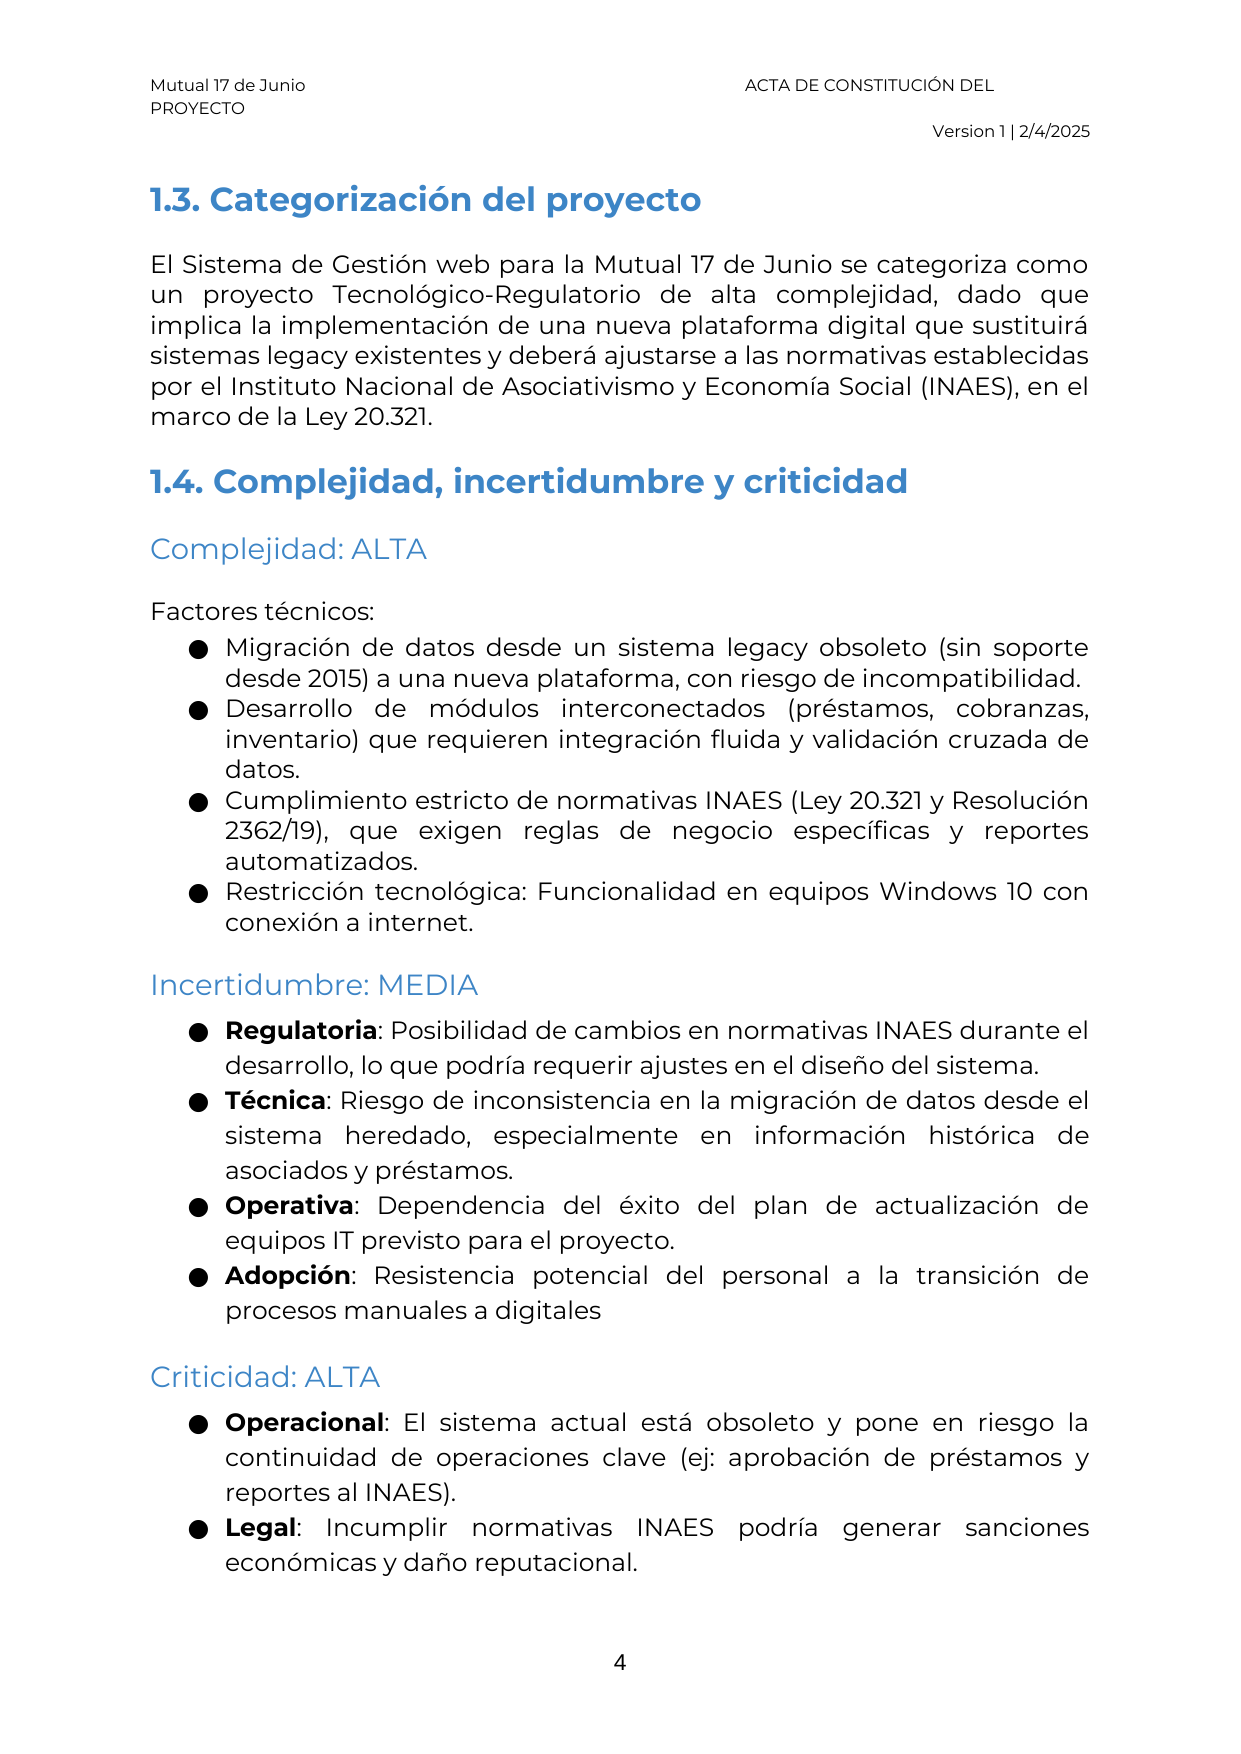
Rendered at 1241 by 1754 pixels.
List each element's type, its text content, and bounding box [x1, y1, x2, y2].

list Legal: Incumplir normativas INAES podría generar sanciones económicas y daño reputacional. [187, 1512, 1090, 1578]
subtitle 1.3. Categorización del proyecto [150, 179, 1090, 220]
text Factores técnicos: [150, 596, 1090, 626]
text Criticidad: ALTA [150, 1359, 1090, 1394]
text El Sistema de Gestión web para la Mutual 17 de Junio se categoriza como un proyecto Tecnológico-Regulatorio de alta complejidad, dado que implica la implementación de una nueva plataforma digital que sustituirá sistemas legacy existentes y deberá ajustarse a las normativas establecidas por el Instituto Nacional de Asociativismo y Economía Social (INAES), en el marco de la Ley 20.321. [150, 249, 1090, 432]
subtitle 1.4. Complejidad, incertidumbre y criticidad [150, 461, 1090, 502]
list Adopción: Resistencia potencial del personal a la transición de procesos manuales a digitales [187, 1260, 1090, 1325]
text Incertidumbre: MEDIA [150, 967, 1090, 1002]
list Operacional: El sistema actual está obsoleto y pone en riesgo la continuidad de operaciones clave (ej: aprobación de préstamos y reportes al INAES). [187, 1407, 1090, 1508]
list Técnica: Riesgo de inconsistencia en la migración de datos desde el sistema heredado, especialmente en información histórica de asociados y préstamos. [187, 1085, 1090, 1185]
list Operativa: Dependencia del éxito del plan de actualización de equipos IT previsto para el proyecto. [187, 1190, 1090, 1255]
list Migración de datos desde un sistema legacy obsoleto (sin soporte desde 2015) a una nueva plataforma, con riesgo de incompatibilidad. [187, 632, 1090, 693]
list Regulatoria: Posibilidad de cambios en normativas INAES durante el desarrollo, lo que podría requerir ajustes en el diseño del sistema. [187, 1015, 1090, 1080]
list Desarrollo de módulos interconectados (préstamos, cobranzas, inventario) que requieren integración fluida y validación cruzada de datos. [187, 693, 1090, 785]
list Restricción tecnológica: Funcionalidad en equipos Windows 10 con conexión a internet. [187, 877, 1090, 938]
list Cumplimiento estricto de normativas INAES (Ley 20.321 y Resolución 2362/19), que exigen reglas de negocio específicas y reportes automatizados. [187, 785, 1090, 877]
text Complejidad: ALTA [150, 531, 1090, 567]
